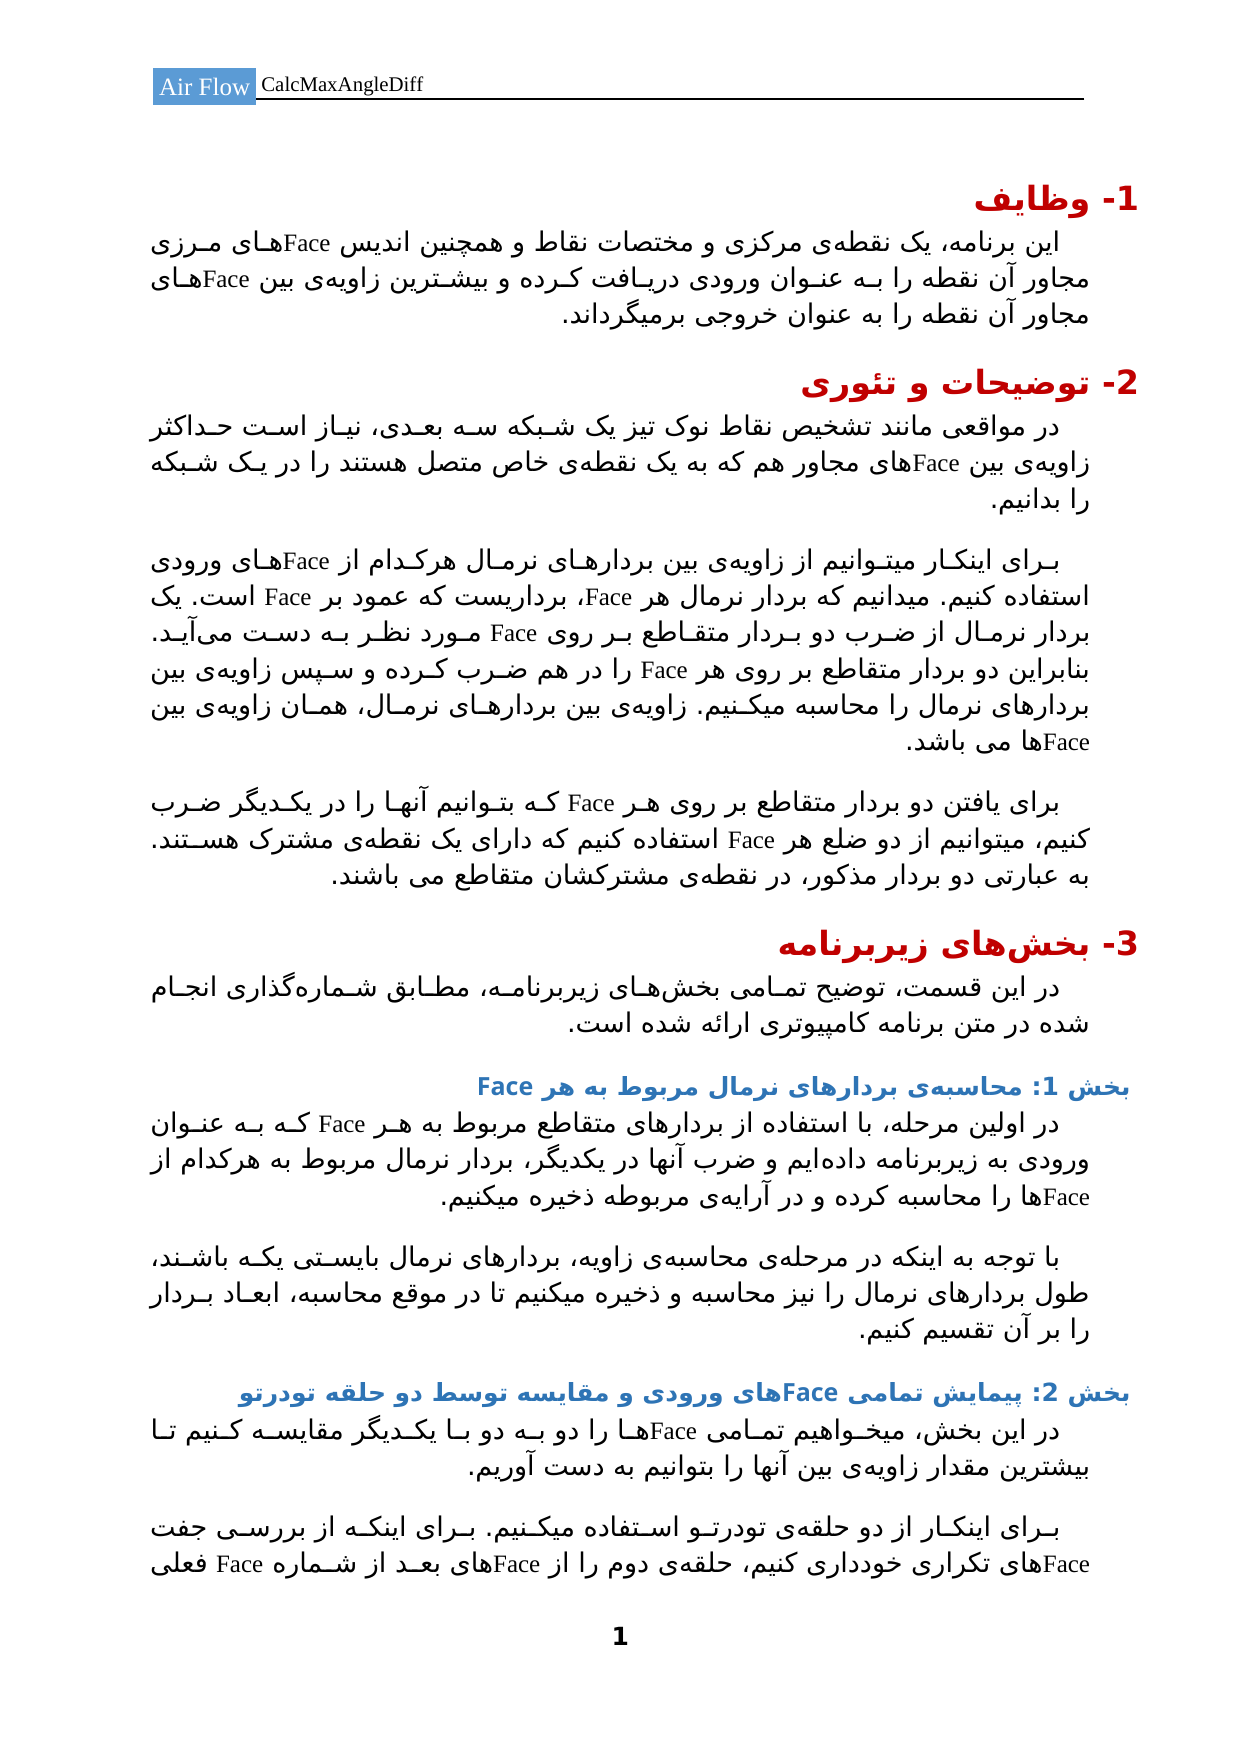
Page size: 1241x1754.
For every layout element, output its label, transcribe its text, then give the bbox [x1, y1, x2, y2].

text در اولین مرحله، با استفاده از بردارهای متقاطع مربوط به هر Face که به عنوان ورودی به زیربرنامه داده‌ایم و ضرب آنها در یکدیگر، بردار نرمال مربوط به هرکدام از Faceها را محاسبه کرده و در آرایه‌ی مربوطه ذخیره میکنیم. [150, 1108, 1090, 1212]
text بخش‌های زیربرنامه [150, 924, 1090, 963]
text در مواقعی مانند تشخیص نقاط نوک تیز یک شبکه سه بعدی، نیاز است حداکثر زاویه‌ی بین Faceهای مجاور هم که به یک نقطه‌ی خاص متصل هستند را در یک شبکه را بدانیم. [150, 410, 1090, 514]
text توضیحات و تئوری [150, 364, 1090, 403]
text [150, 1511, 1090, 1579]
text با توجه به اینکه در مرحله‌ی محاسبه‌ی زاویه، بردارهای نرمال بایستی یکه باشند، طول بردارهای نرمال را نیز محاسبه و ذخیره میکنیم تا در موقع محاسبه، ابعاد بردار را بر آن تقسیم کنیم. [150, 1241, 1090, 1345]
text این برنامه، یک نقطه‌ی مرکزی و مختصات نقاط و همچنین اندیس Faceهای مرزی مجاور آن نقطه را به عنوان ورودی دریافت کرده و بیشترین زاویه‌ی بین Faceهای مجاور آن نقطه را به عنوان خروجی برمیگرداند. [150, 226, 1090, 330]
text برای یافتن دو بردار متقاطع بر روی هر Face که بتوانیم آنها را در یکدیگر ضرب کنیم، میتوانیم از دو ضلع هر Face استفاده کنیم که دارای یک نقطه‌ی مشترک هستند. به عبارتی دو بردار مذکور، در نقطه‌ی مشترکشان متقاطع می باشند. [150, 787, 1090, 891]
text پیمایش تمامی Faceهای ورودی و مقایسه توسط دو حلقه تودرتو [150, 1375, 1023, 1409]
text وظایف [150, 179, 1090, 218]
text محاسبه‌ی بردارهای نرمال مربوط به هر Face [150, 1069, 1023, 1103]
text در این بخش، میخواهیم تمامی Faceها را دو به دو با یکدیگر مقایسه کنیم تا بیشترین مقدار زاویه‌ی بین آنها را بتوانیم به دست آوریم. [150, 1414, 1090, 1482]
text برای اینکار میتوانیم از زاویه‌ی بین بردارهای نرمال هرکدام از Faceهای ورودی استفاده کنیم. میدانیم که بردار نرمال هر Face، برداریست که عمود بر Face است. یک بردار نرمال از ضرب دو بردار متقاطع بر روی Face مورد نظر به دست می‌آید. بنابراین دو بردار متقاطع بر روی هر Face را در هم ضرب کرده و سپس زاویه‌ی بین بردارهای نرمال را محاسبه میکنیم. زاویه‌ی بین بردارهای نرمال، همان زاویه‌ی بین Faceها می باشد. [150, 544, 1090, 757]
text در این قسمت، توضیح تمامی بخش‌های زیربرنامه، مطابق شماره‌گذاری انجام شده در متن برنامه کامپیوتری ارائه شده است. [150, 971, 1090, 1039]
